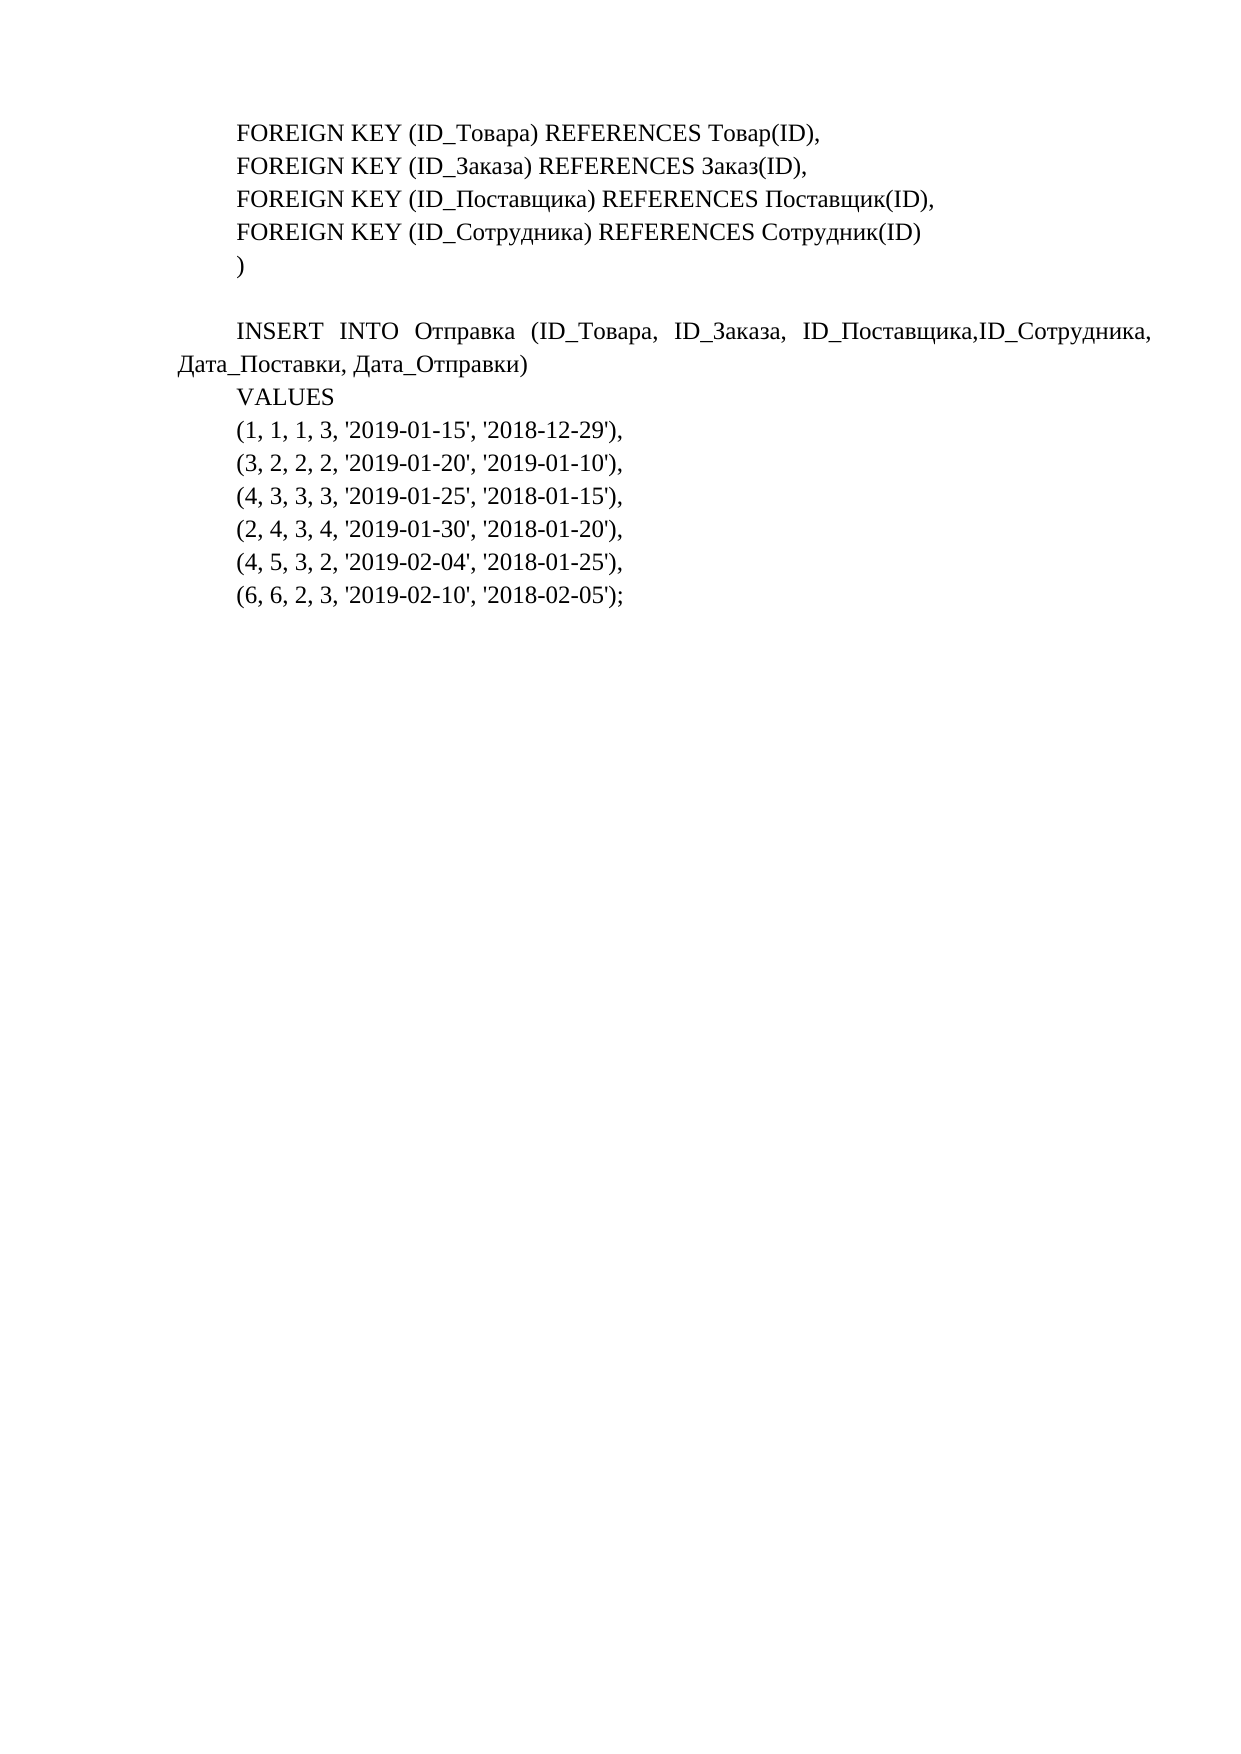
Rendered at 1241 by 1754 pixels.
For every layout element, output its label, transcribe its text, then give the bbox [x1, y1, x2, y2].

text FOREIGN KEY (ID_Сотрудника) REFERENCES Сотрудник(ID) [177, 217, 1152, 246]
text FOREIGN KEY (ID_Поставщика) REFERENCES Поставщик(ID), [177, 184, 1152, 213]
text (6, 6, 2, 3, '2019-02-10', '2018-02-05'); [177, 580, 1152, 609]
text (2, 4, 3, 4, '2019-01-30', '2018-01-20'), [177, 514, 1152, 543]
text (4, 3, 3, 3, '2019-01-25', '2018-01-15'), [177, 481, 1152, 510]
text INSERT INTO Отправка (ID_Товара, ID_Заказа, ID_Поставщика,ID_Сотрудника, Дата_Поставки, Дата_Отправки) [177, 316, 1152, 378]
text FOREIGN KEY (ID_Заказа) REFERENCES Заказ(ID), [177, 151, 1152, 180]
text FOREIGN KEY (ID_Товара) REFERENCES Товар(ID), [177, 118, 1152, 147]
text (1, 1, 1, 3, '2019-01-15', '2018-12-29'), [177, 415, 1152, 444]
text ) [177, 250, 1152, 279]
text (4, 5, 3, 2, '2019-02-04', '2018-01-25'), [177, 547, 1152, 576]
text (3, 2, 2, 2, '2019-01-20', '2019-01-10'), [177, 448, 1152, 477]
text VALUES [177, 382, 1152, 411]
